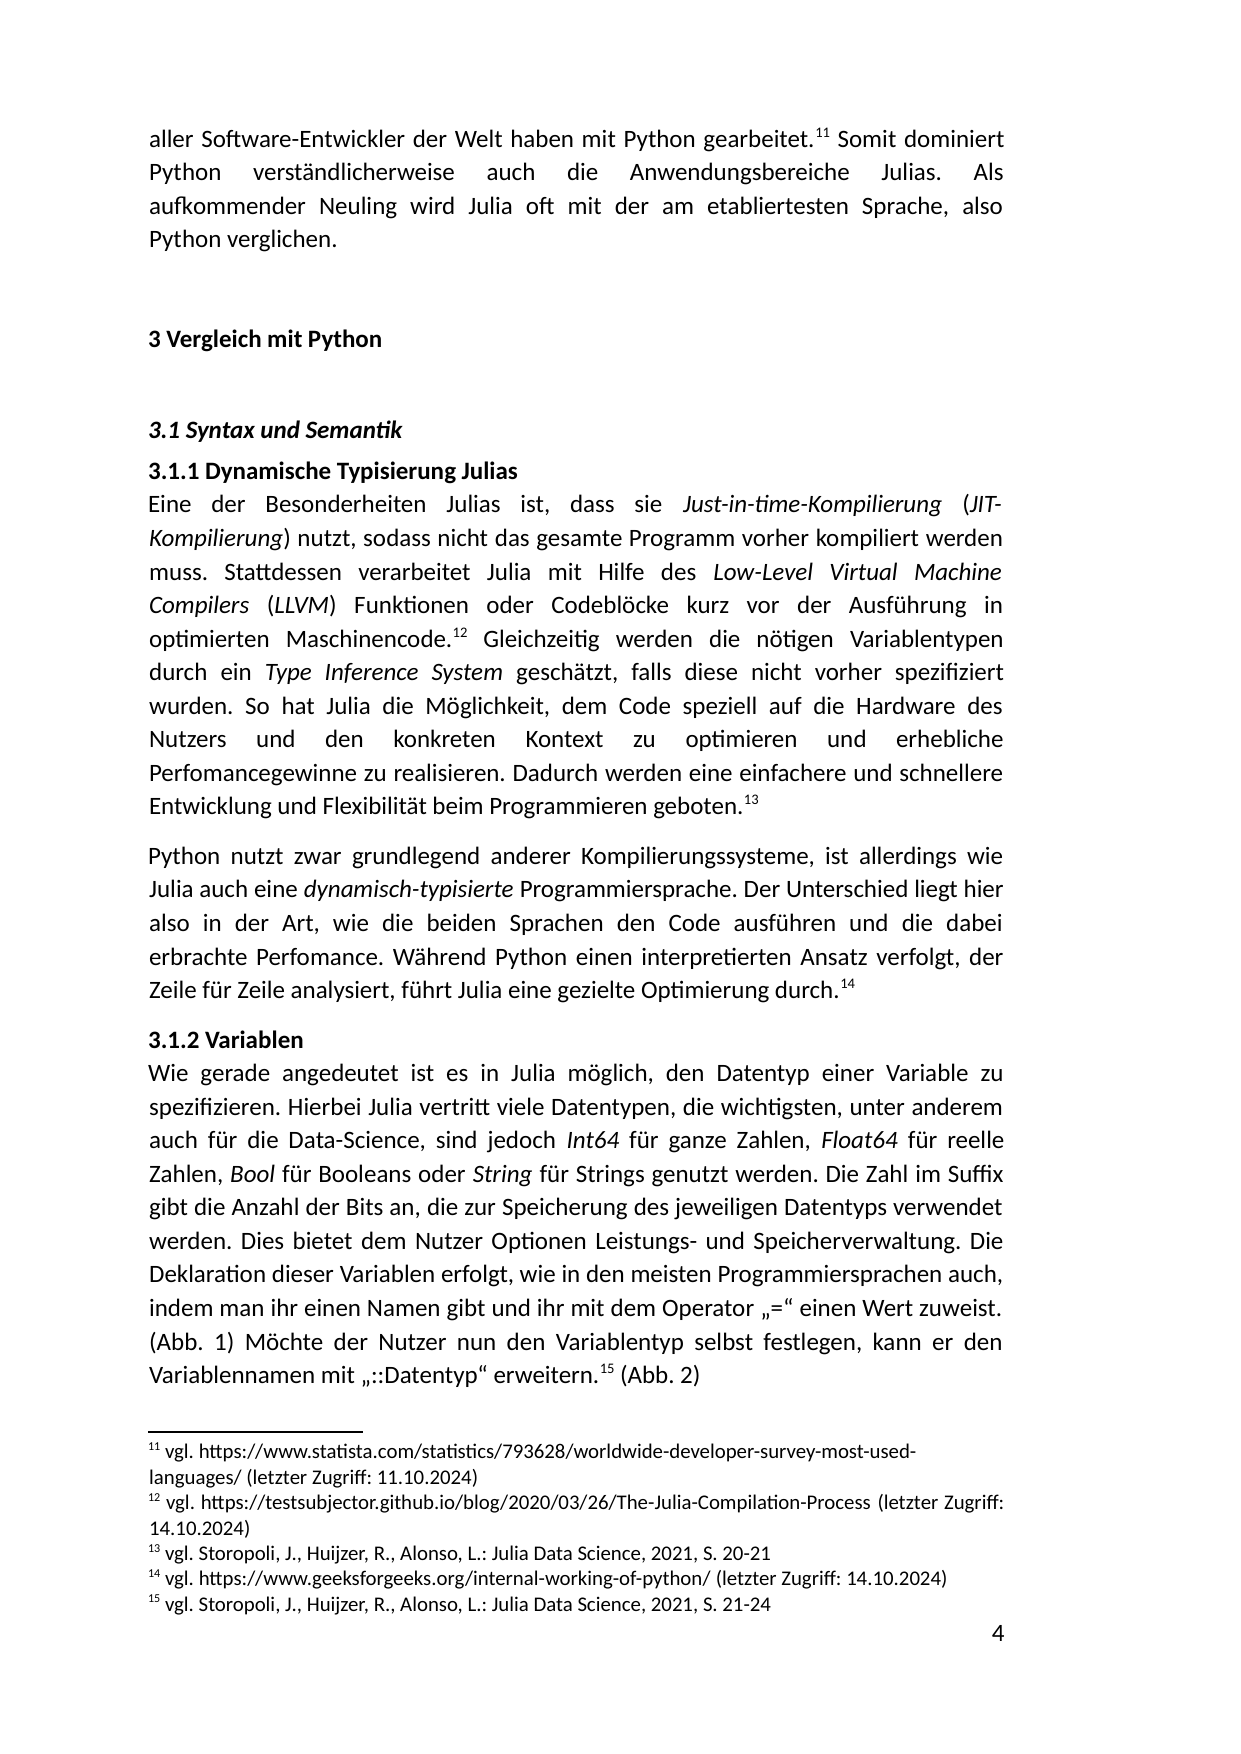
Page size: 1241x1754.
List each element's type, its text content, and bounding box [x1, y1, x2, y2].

text Python nutzt zwar grundlegend anderer Kompilierungssysteme, ist allerdings wie Julia auch eine dynamisch-typisierte Programmiersprache. Der Unterschied liegt hier also in der Art, wie die beiden Sprachen den Code ausführen und die dabei erbrachte Perfomance. Während Python einen interpretierten Ansatz verfolgt, der Zeile für Zeile analysiert, führt Julia eine gezielte Optimierung durch. [148, 840, 1004, 1005]
text Wie gerade angedeutet ist es in Julia möglich, den Datentyp einer Variable zu spezifizieren. Hierbei Julia vertritt viele Datentypen, die wichtigsten, unter anderem auch für die Data-Science, sind jedoch Int64 für ganze Zahlen, Float64 für reelle Zahlen, Bool für Booleans oder String für Strings genutzt werden. Die Zahl im Suffix gibt die Anzahl der Bits an, die zur Speicherung des jeweiligen Datentyps verwendet werden. Dies bietet dem Nutzer Optionen Leistungs- und Speicherverwaltung. Die Deklaration dieser Variablen erfolgt, wie in den meisten Programmiersprachen auch, indem man ihr einen Namen gibt und ihr mit dem Operator „=“ einen Wert zuweist. (Abb. 1) Möchte der Nutzer nun den Variablentyp selbst festlegen, kann er den Variablennamen mit „::Datentyp“ erweitern. (Abb. 2) [148, 1057, 1004, 1390]
subtitle 3 Vergleich mit Python [148, 323, 1004, 353]
text Eine der Besonderheiten Julias ist, dass sie Just-in-time-Kompilierung (JIT-Kompilierung) nutzt, sodass nicht das gesamte Programm vorher kompiliert werden muss. Stattdessen verarbeitet Julia mit Hilfe des Low-Level Virtual Machine Compilers (LLVM) Funktionen oder Codeblöcke kurz vor der Ausführung in optimierten Maschinencode. Gleichzeitig werden die nötigen Variablentypen durch ein Type Inference System geschätzt, falls diese nicht vorher spezifiziert wurden. So hat Julia die Möglichkeit, dem Code speziell auf die Hardware des Nutzers und den konkreten Kontext zu optimieren und erhebliche Perfomancegewinne zu realisieren. Dadurch werden eine einfachere und schnellere Entwicklung und Flexibilität beim Programmieren geboten. [148, 489, 1004, 821]
subtitle 3.1.1 Dynamische Typisierung Julias [148, 455, 1004, 486]
subtitle 3.1 Syntax und Semantik [148, 414, 1004, 444]
subtitle 3.1.2 Variablen [148, 1024, 1004, 1054]
